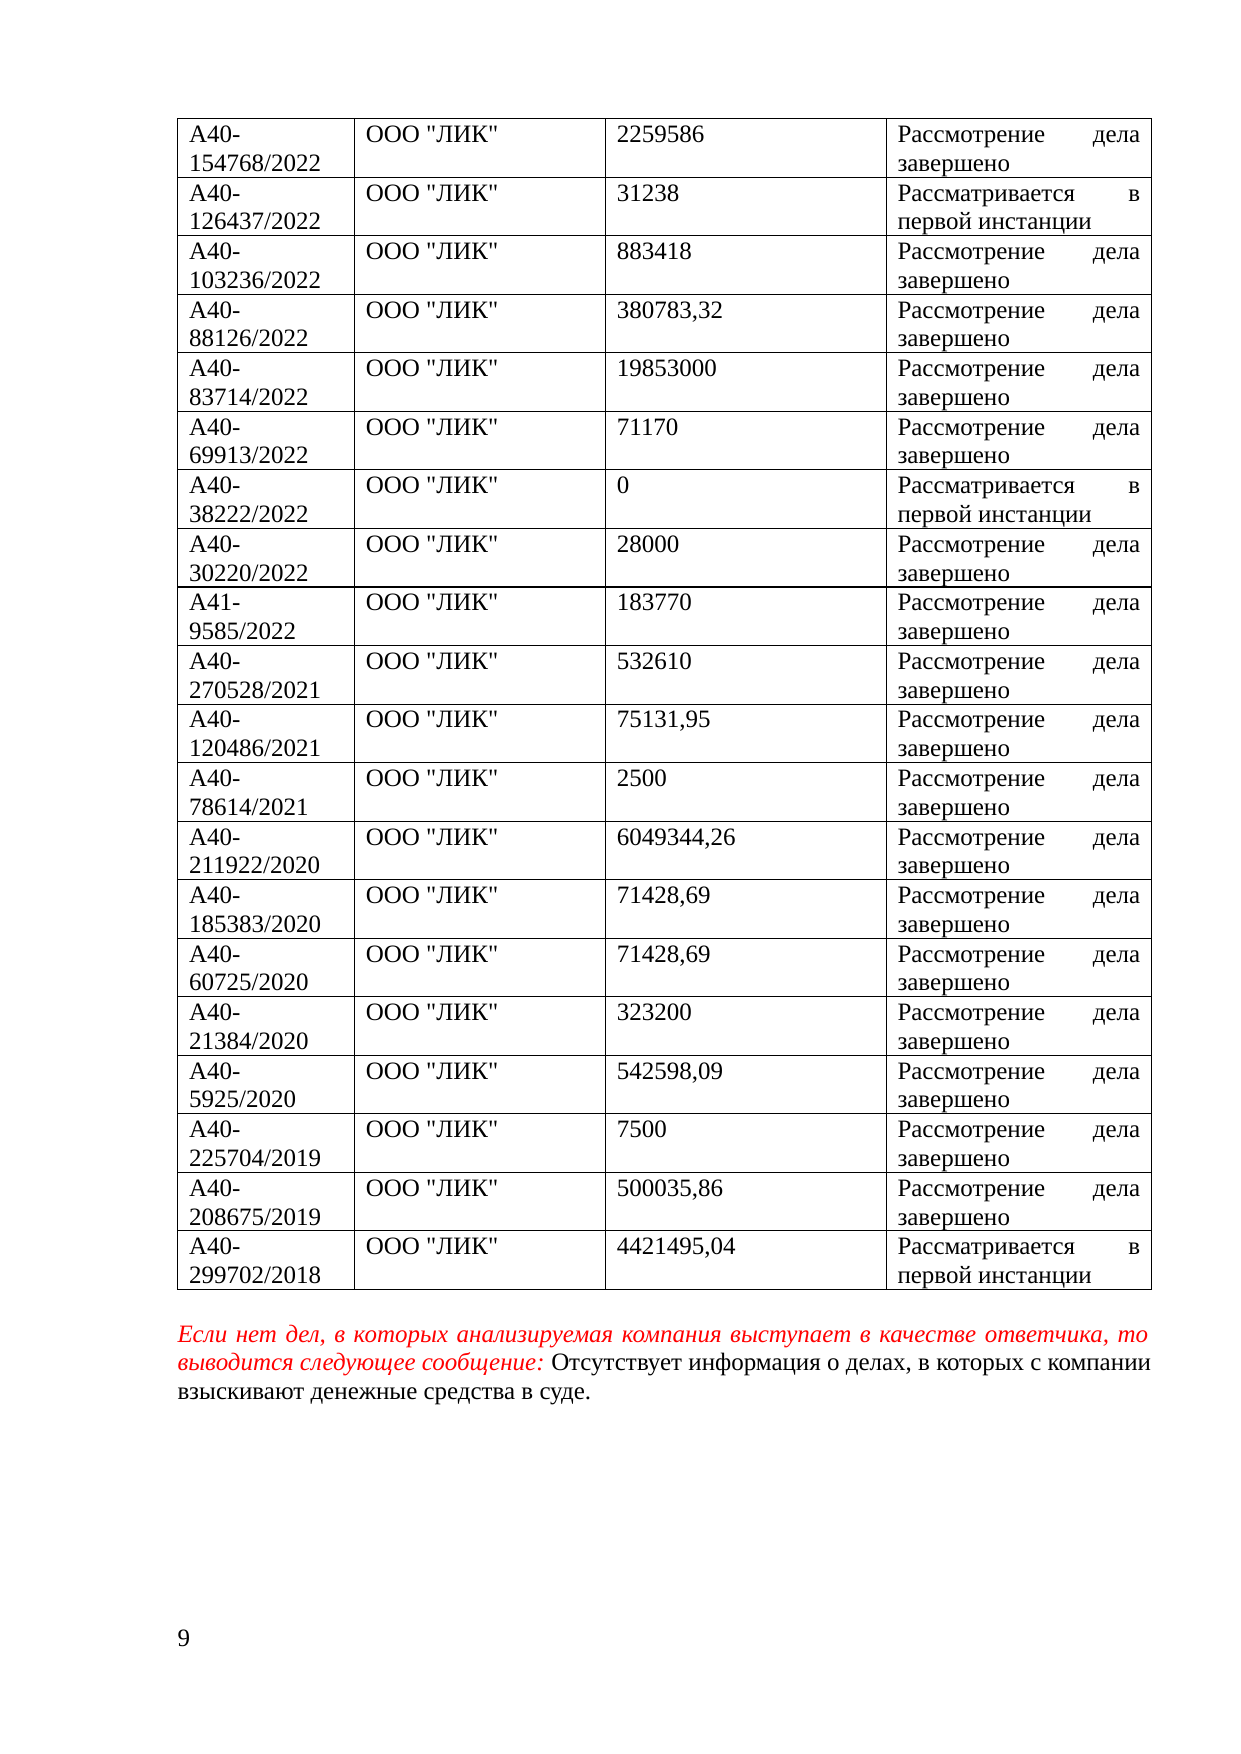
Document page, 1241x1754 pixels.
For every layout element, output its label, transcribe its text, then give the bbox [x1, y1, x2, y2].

table_cell ООО "ЛИК" [355, 119, 605, 177]
table_cell 2259586 [606, 119, 886, 177]
table_cell 75131,95 [606, 705, 886, 762]
table_cell ООО "ЛИК" [355, 705, 605, 762]
table_cell ООО "ЛИК" [355, 529, 605, 586]
table_cell ООО "ЛИК" [355, 295, 605, 352]
table_cell Рассмотрение дела завершено [887, 529, 1151, 586]
table_cell Рассмотрение дела завершено [887, 236, 1151, 294]
table_cell 500035,86 [606, 1173, 886, 1230]
table_cell ООО "ЛИК" [355, 822, 605, 879]
table_cell Рассматривается в первой инстанции [887, 1231, 1151, 1289]
table_cell Рассмотрение дела завершено [887, 646, 1151, 703]
table_cell А40-60725/2020 [178, 939, 354, 996]
table_cell Рассмотрение дела завершено [887, 880, 1151, 938]
table_cell Рассмотрение дела завершено [887, 1173, 1151, 1230]
table_cell 6049344,26 [606, 822, 886, 879]
table_cell 542598,09 [606, 1056, 886, 1113]
table_cell А40-154768/2022 [178, 119, 354, 177]
table_cell А40-30220/2022 [178, 529, 354, 586]
table_cell А40-69913/2022 [178, 412, 354, 469]
table_cell А40-270528/2021 [178, 646, 354, 703]
table_cell ООО "ЛИК" [355, 236, 605, 294]
table_cell ООО "ЛИК" [355, 763, 605, 821]
table_cell А40-211922/2020 [178, 822, 354, 879]
table_cell Рассматривается в первой инстанции [887, 178, 1151, 235]
table_cell 183770 [606, 588, 886, 645]
table_cell ООО "ЛИК" [355, 997, 605, 1055]
table_cell Рассмотрение дела завершено [887, 295, 1151, 352]
table_cell Рассмотрение дела завершено [887, 412, 1151, 469]
table_cell А40-78614/2021 [178, 763, 354, 821]
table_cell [887, 119, 1151, 177]
table_cell 4421495,04 [606, 1231, 886, 1289]
table_cell 380783,32 [606, 295, 886, 352]
table_cell А40-225704/2019 [178, 1114, 354, 1172]
table_cell 2500 [606, 763, 886, 821]
table_cell Рассмотрение дела завершено [887, 763, 1151, 821]
table_cell Рассмотрение дела завершено [887, 997, 1151, 1055]
table_cell ООО "ЛИК" [355, 353, 605, 411]
table_cell 71428,69 [606, 880, 886, 938]
table_cell А40-103236/2022 [178, 236, 354, 294]
table_cell ООО "ЛИК" [355, 880, 605, 938]
table_cell 28000 [606, 529, 886, 586]
table_cell Рассмотрение дела завершено [887, 939, 1151, 996]
table_cell 71428,69 [606, 939, 886, 996]
table_cell ООО "ЛИК" [355, 646, 605, 703]
table_cell А40-88126/2022 [178, 295, 354, 352]
table_cell 19853000 [606, 353, 886, 411]
table_cell 532610 [606, 646, 886, 703]
table_cell ООО "ЛИК" [355, 1056, 605, 1113]
table_cell 0 [606, 470, 886, 528]
table_cell Рассмотрение дела завершено [887, 822, 1151, 879]
table_cell ООО "ЛИК" [355, 1114, 605, 1172]
table_cell 883418 [606, 236, 886, 294]
table_cell 31238 [606, 178, 886, 235]
table_cell ООО "ЛИК" [355, 412, 605, 469]
table_cell Рассмотрение дела завершено [887, 353, 1151, 411]
table_cell А40-5925/2020 [178, 1056, 354, 1113]
table_cell ООО "ЛИК" [355, 939, 605, 996]
table_cell Рассмотрение дела завершено [887, 588, 1151, 645]
table_cell ООО "ЛИК" [355, 470, 605, 528]
table_cell А40-126437/2022 [178, 178, 354, 235]
table_cell А40-299702/2018 [178, 1231, 354, 1289]
table_cell А40-185383/2020 [178, 880, 354, 938]
table_cell Рассматривается в первой инстанции [887, 470, 1151, 528]
table_cell А40-21384/2020 [178, 997, 354, 1055]
table_cell Рассмотрение дела завершено [887, 1056, 1151, 1113]
table_cell А40-83714/2022 [178, 353, 354, 411]
table_cell 71170 [606, 412, 886, 469]
table_cell А40-38222/2022 [178, 470, 354, 528]
table_cell Рассмотрение дела завершено [887, 1114, 1151, 1172]
table_cell Рассмотрение дела завершено [887, 705, 1151, 762]
table_cell А41-9585/2022 [178, 588, 354, 645]
table_cell ООО "ЛИК" [355, 1231, 605, 1289]
table_cell ООО "ЛИК" [355, 588, 605, 645]
table_cell А40-208675/2019 [178, 1173, 354, 1230]
text Если нет дел, в которых анализируемая компания выступает в качестве ответчика, то выводится следующее сообщение: Отсутствует информация о делах, в которых с компании взыскивают денежные средства в суде. [177, 1319, 1152, 1405]
table_cell ООО "ЛИК" [355, 178, 605, 235]
table_cell А40-120486/2021 [178, 705, 354, 762]
table_cell 7500 [606, 1114, 886, 1172]
table_cell 323200 [606, 997, 886, 1055]
table_cell ООО "ЛИК" [355, 1173, 605, 1230]
